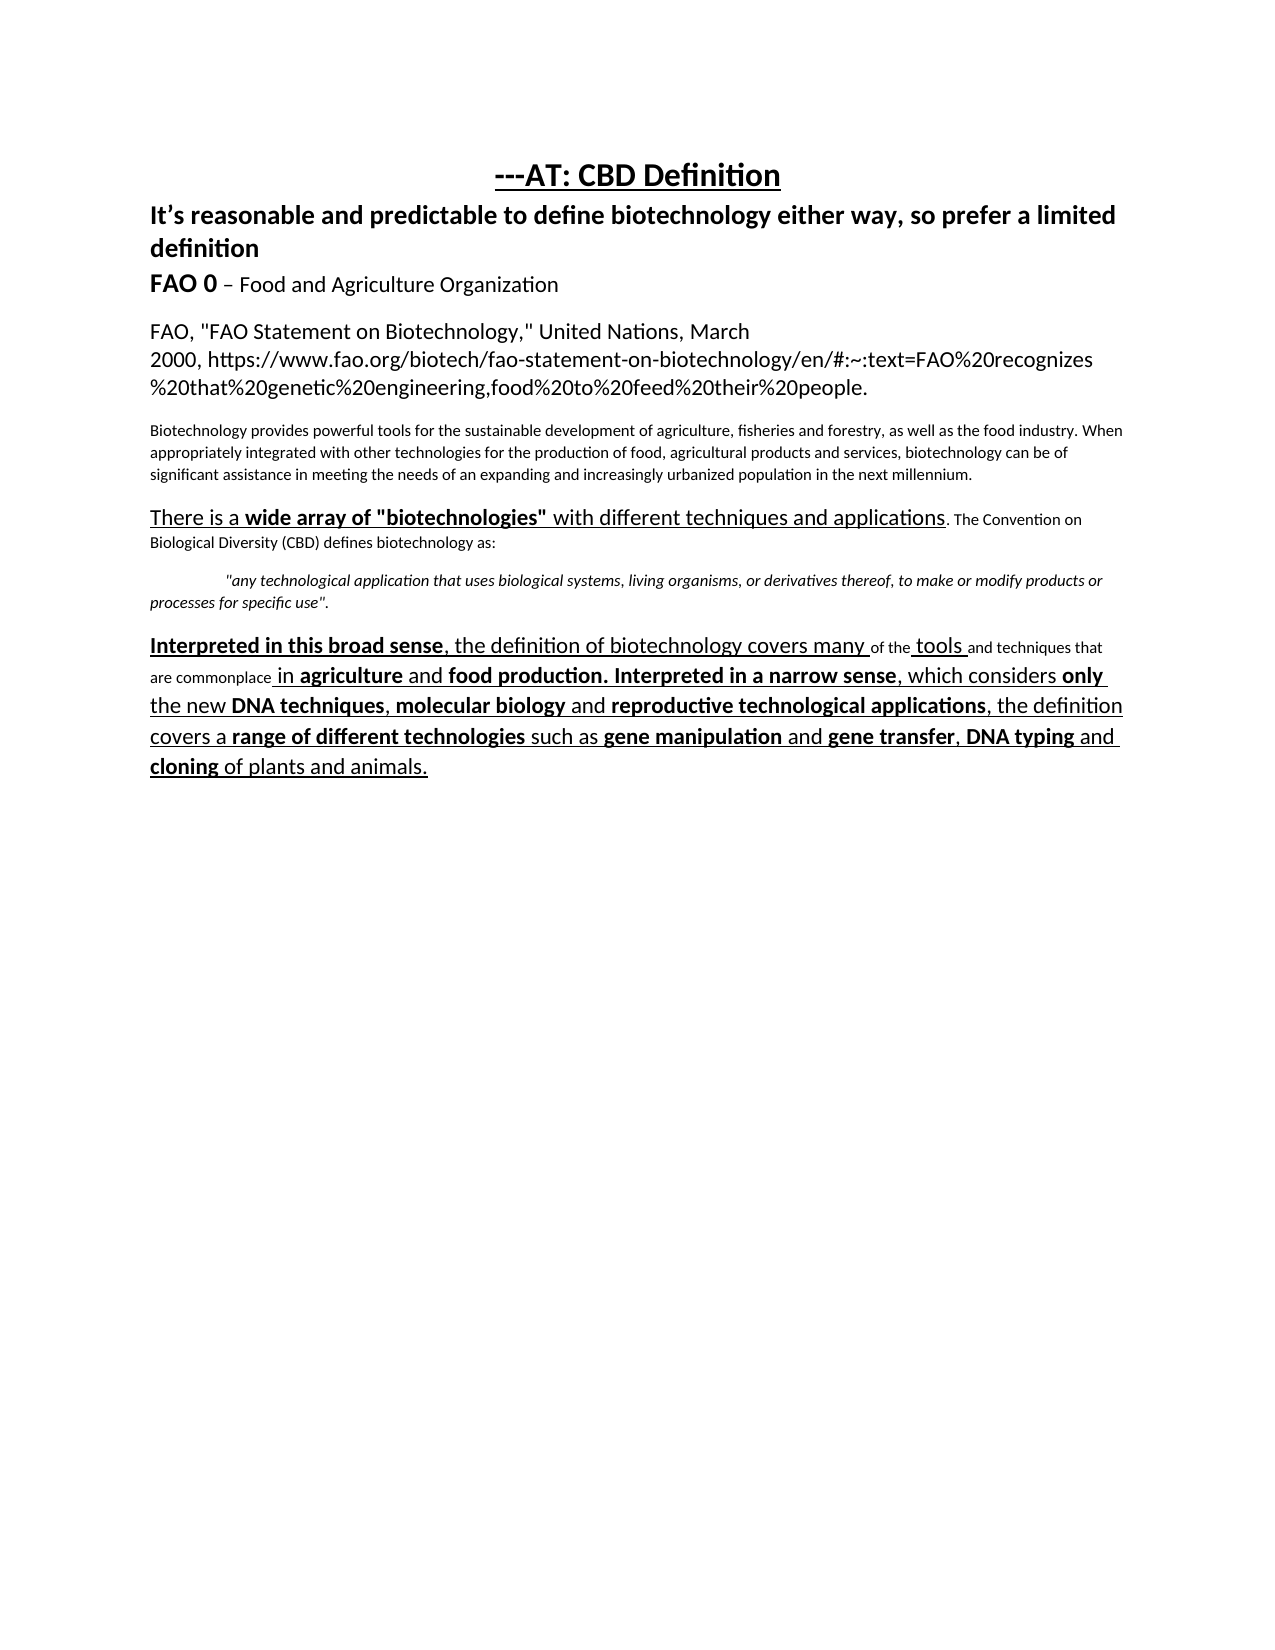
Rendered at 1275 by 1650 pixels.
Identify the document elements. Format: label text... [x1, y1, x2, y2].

text "any technological application that uses biological systems, living organisms, or derivatives thereof, to make or modify products or processes for specific use". [150, 571, 1125, 613]
text There is a wide array of "biotechnologies" with different techniques and applications. The Convention on Biological Diversity (CBD) defines biotechnology as: [150, 503, 1125, 552]
text Interpreted in this broad sense, the definition of biotechnology covers many of the tools and techniques that are commonplace in agriculture and food production. Interpreted in a narrow sense, which considers only the new DNA techniques, molecular biology and reproductive technological applications, the definition covers a range of different technologies such as gene manipulation and gene transfer, DNA typing and cloning of plants and animals. [150, 631, 1125, 780]
text Biotechnology provides powerful tools for the sustainable development of agriculture, fisheries and forestry, as well as the food industry. When appropriately integrated with other technologies for the production of food, agricultural products and services, biotechnology can be of significant assistance in meeting the needs of an expanding and increasingly urbanized population in the next millennium. [150, 420, 1125, 484]
text FAO, "FAO Statement on Biotechnology," United Nations, March 2000, https://www.fao.org/biotech/fao-statement-on-biotechnology/en/#:~:text=FAO%20recognizes%20that%20genetic%20engineering,food%20to%20feed%20their%20people. [150, 317, 1125, 402]
text It’s reasonable and predictable to define biotechnology either way, so prefer a limited definition [150, 198, 1125, 264]
subtitle ---AT: CBD Definition [150, 154, 1125, 195]
text FAO 0 – Food and Agriculture Organization [150, 266, 1125, 299]
